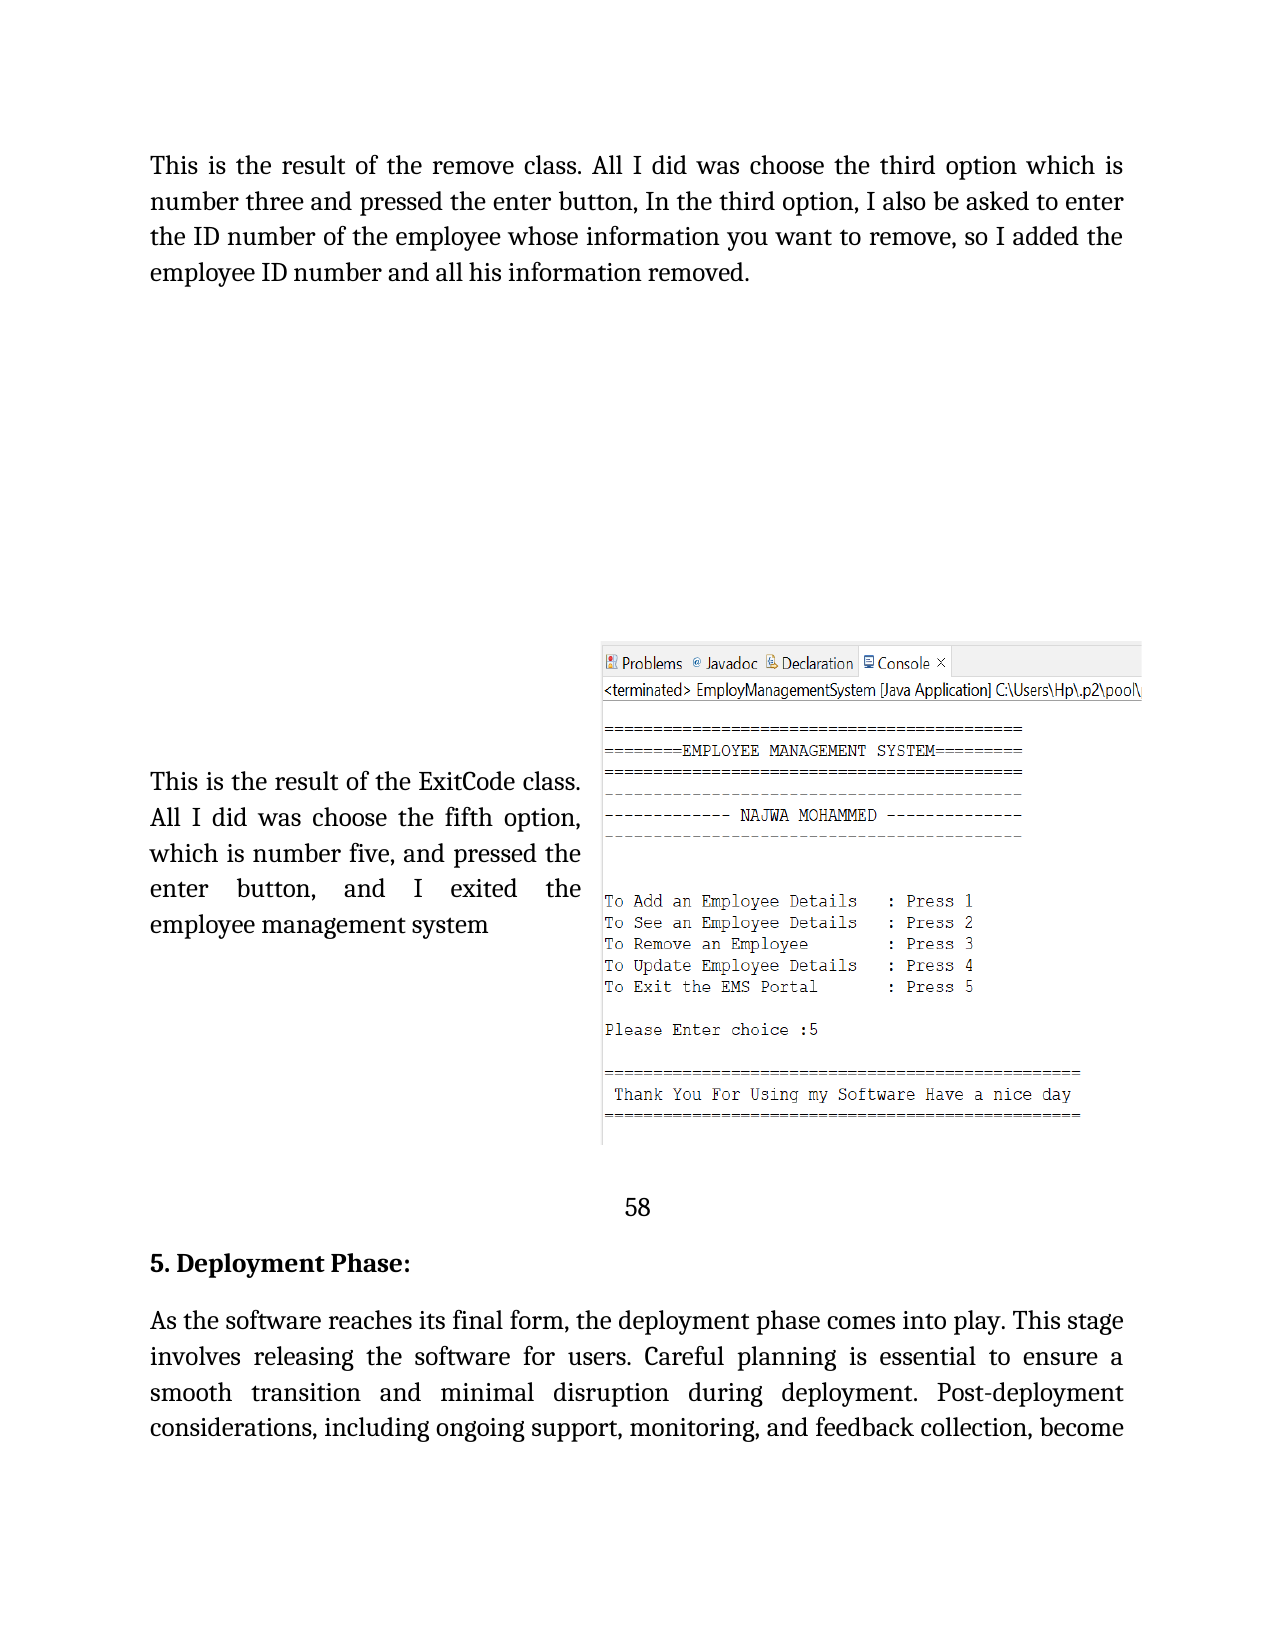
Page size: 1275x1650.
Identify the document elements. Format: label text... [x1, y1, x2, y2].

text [150, 1305, 1125, 1443]
text 5. Deployment Phase: [150, 1248, 1125, 1280]
picture [600, 641, 1142, 1145]
text This is the result of the remove class. All I did was choose the third option which is number three and pressed the enter button, In the third option, I also be asked to enter the ID number of the employee whose information you want to remove, so I added the employee ID number and all his information removed. [150, 150, 1125, 288]
text This is the result of the ExitCode class. All I did was choose the fifth option, which is number five, and pressed the enter button, and I exited the employee management system [150, 766, 600, 940]
text 58 [150, 1192, 1125, 1223]
